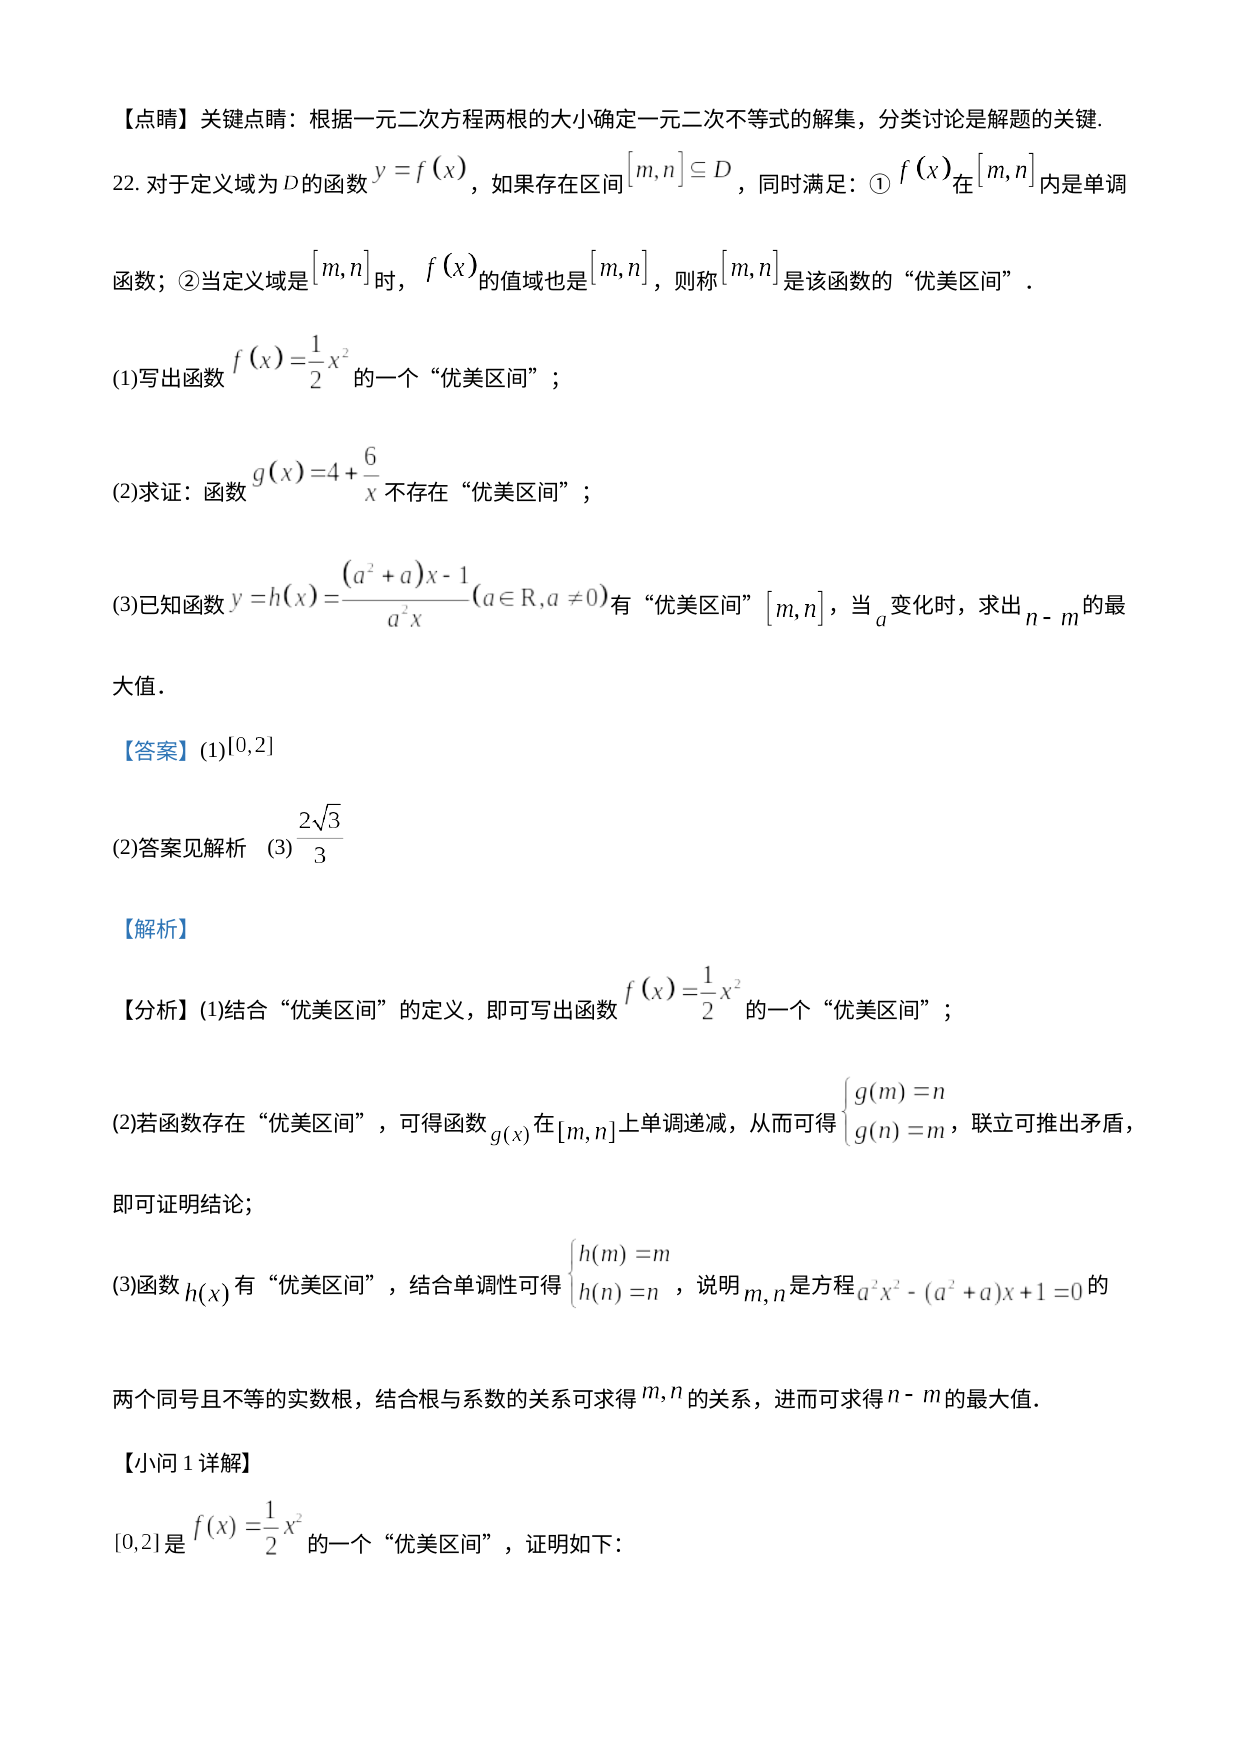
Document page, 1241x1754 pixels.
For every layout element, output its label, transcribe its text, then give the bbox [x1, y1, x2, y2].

text (2)求证：函数不存在“优美区间”； [112, 442, 1128, 539]
text 22. 对于定义域为的函数，如果存在区间，同时满足：①在内是单调函数；②当定义域是时，的值域也是，则称是该函数的“优美区间”． [112, 150, 1128, 313]
text 【分析】(1)结合“优美区间”的定义，即可写出函数的一个“优美区间”； [112, 960, 1128, 1057]
text (2)答案见解析 (3) [112, 798, 1128, 896]
text (1)写出函数的一个“优美区间”； [112, 328, 1128, 426]
text 【答案】(1) [112, 717, 1128, 782]
text (3)已知函数有“优美区间”，当变化时，求出的最大值． [112, 555, 1128, 701]
text 【解析】 [112, 911, 1128, 944]
text (2)若函数存在“优美区间”，可得函数在上单调递减，从而可得，联立可推出矛盾，即可证明结论； [112, 1073, 1128, 1219]
text (3)函数有“优美区间”，结合单调性可得，说明是方程的两个同号且不等的实数根，结合根与系数的关系可求得的关系，进而可求得的最大值． [112, 1235, 1128, 1430]
text 【小问1详解】 [112, 1446, 1128, 1478]
text 是的一个“优美区间”，证明如下： [112, 1494, 1128, 1592]
text 【点睛】关键点睛：根据一元二次方程两根的大小确定一元二次不等式的解集，分类讨论是解题的关键. [112, 102, 1128, 134]
